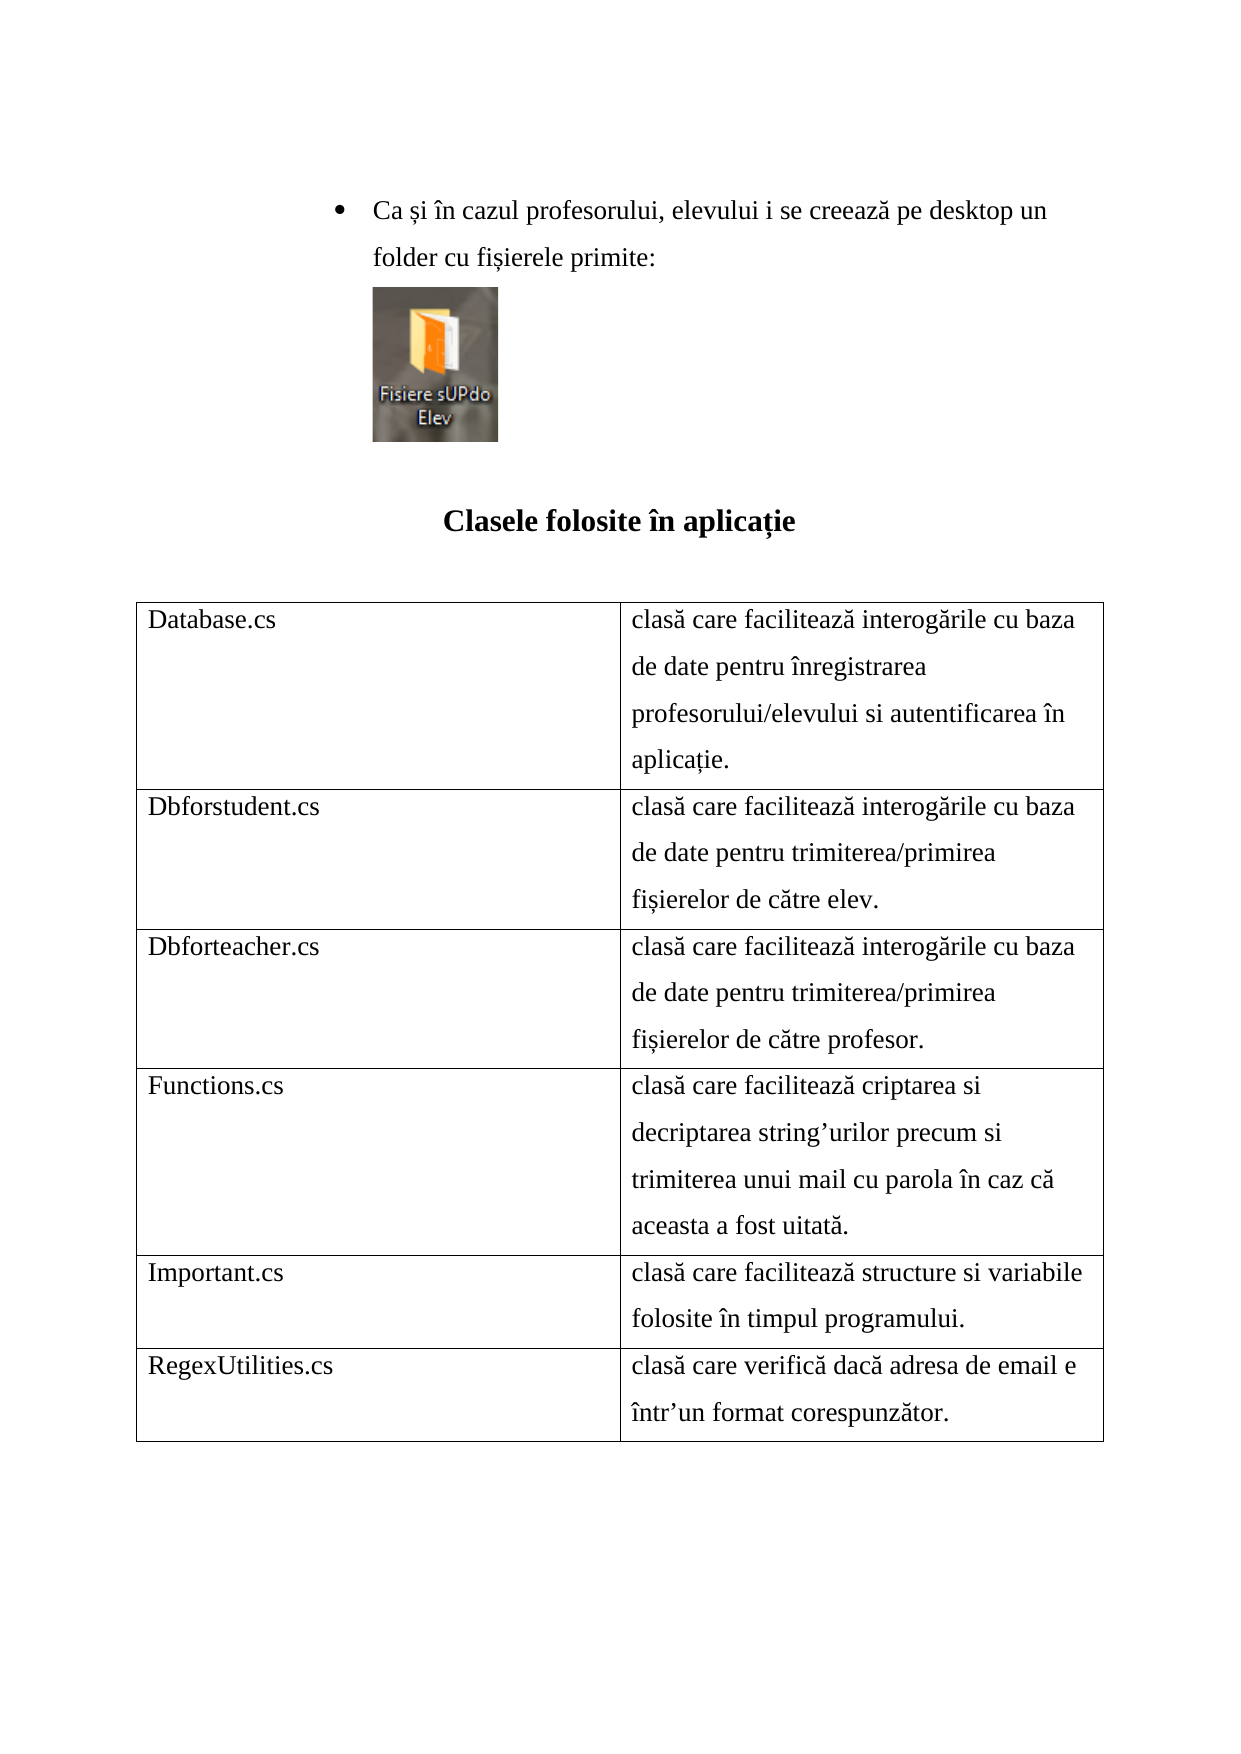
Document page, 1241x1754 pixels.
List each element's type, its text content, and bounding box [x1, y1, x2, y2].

picture [372, 287, 499, 442]
table_cell clasă care facilitează structure si variabile folosite în timpul programului. [621, 1256, 1103, 1348]
table_cell clasă care verifică dacă adresa de email e într’un format corespunzător. [621, 1349, 1103, 1441]
table_cell Dbforteacher.cs [137, 930, 620, 1068]
table_cell Functions.cs [137, 1069, 620, 1255]
table_cell Dbforstudent.cs [137, 790, 620, 928]
text Clasele folosite în aplicație [369, 502, 1093, 538]
table_header clasă care facilitează interogările cu baza de date pentru înregistrarea profesorului/elevului si autentificarea în aplicație. [621, 603, 1103, 789]
table_cell RegexUtilities.cs [137, 1349, 620, 1441]
table_cell clasă care facilitează criptarea si decriptarea string’urilor precum si trimiterea unui mail cu parola în caz că aceasta a fost uitată. [621, 1069, 1103, 1255]
table_cell Important.cs [137, 1256, 620, 1348]
table_cell clasă care facilitează interogările cu baza de date pentru trimiterea/primirea fișierelor de către profesor. [621, 930, 1103, 1068]
list Ca și în cazul profesorului, elevului i se creează pe desktop un folder cu fișierele primite: [335, 194, 1093, 272]
table_header Database.cs [137, 603, 620, 789]
table_cell clasă care facilitează interogările cu baza de date pentru trimiterea/primirea fișierelor de către elev. [621, 790, 1103, 928]
